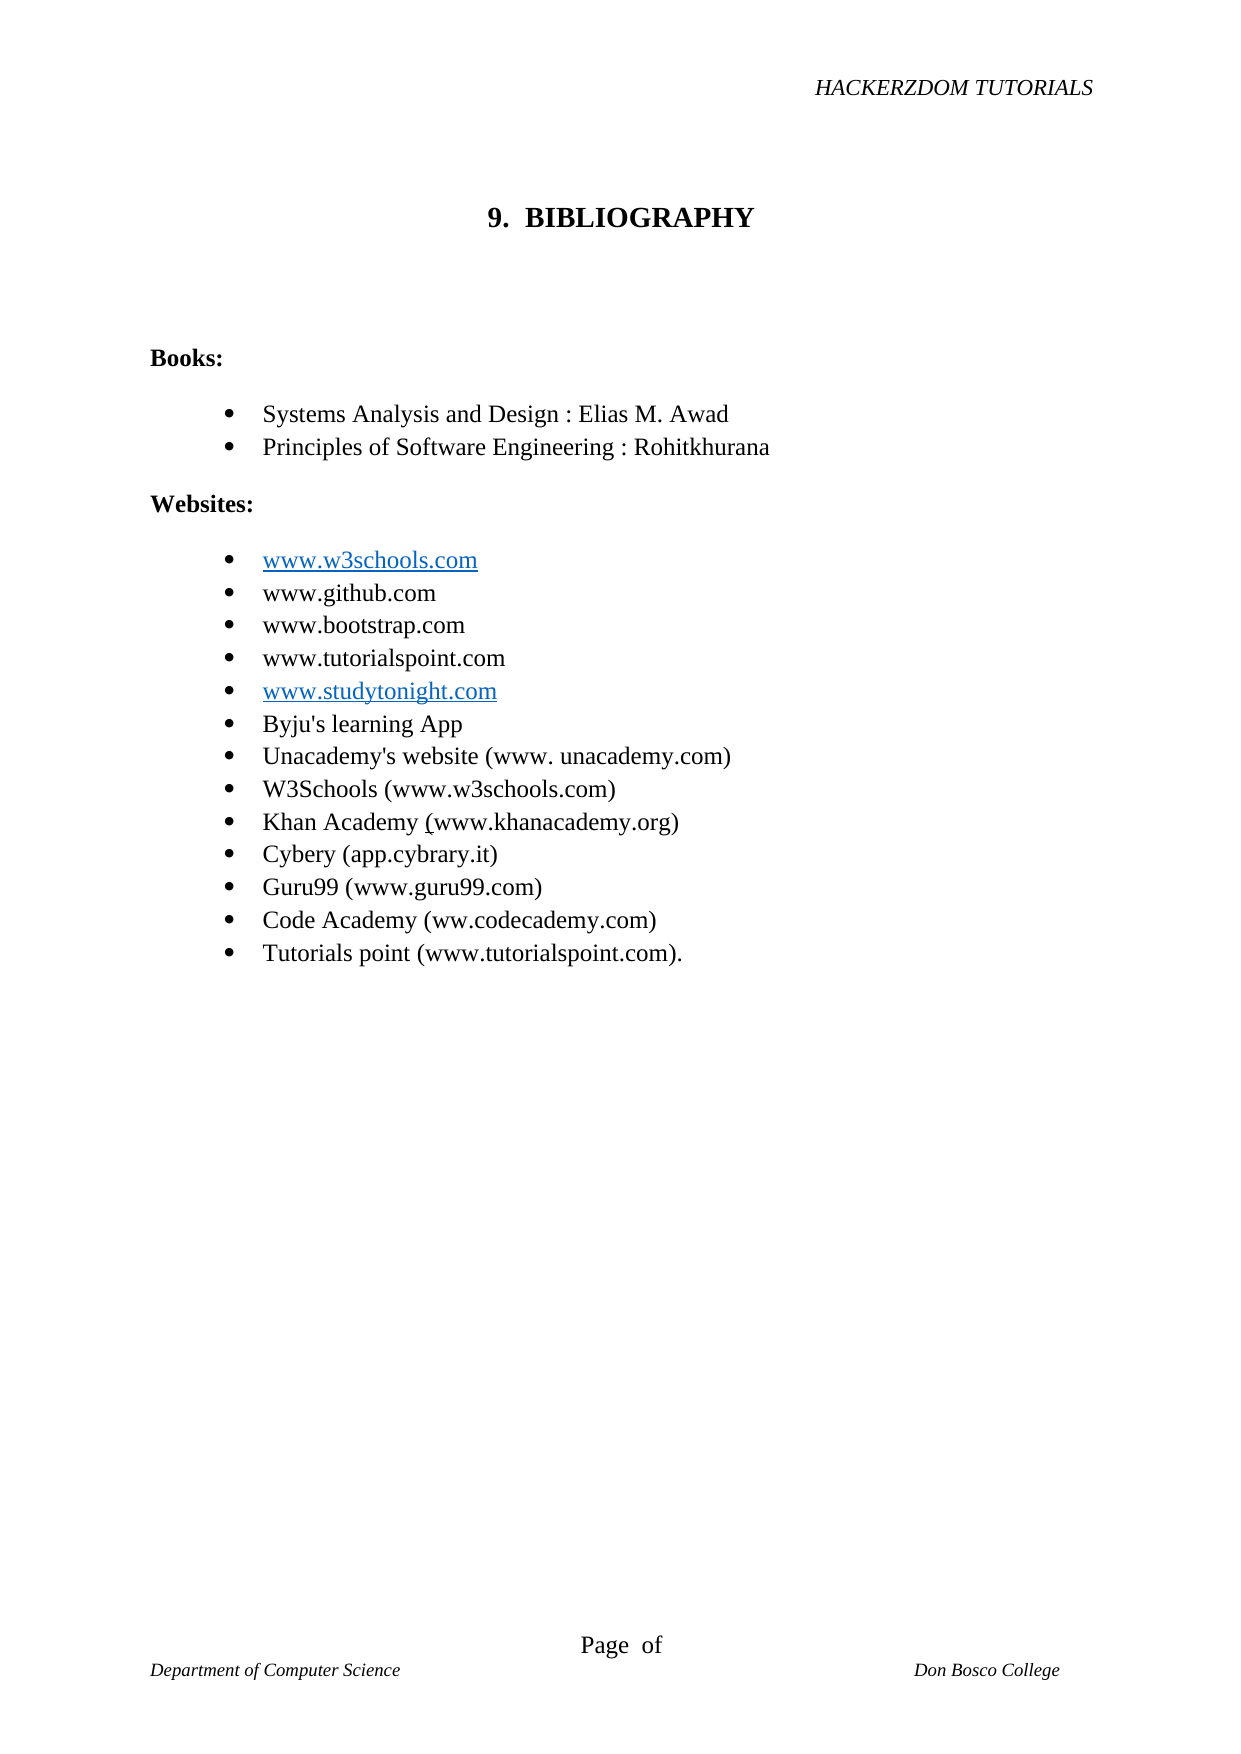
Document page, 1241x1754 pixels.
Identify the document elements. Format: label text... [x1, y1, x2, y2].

text Books: [150, 343, 1093, 372]
list Cybery (app.cybrary.it) [225, 839, 1093, 868]
list Khan Academy (www.khanacademy.org) [225, 807, 1093, 836]
list Guru99 (www.guru99.com) [225, 872, 1093, 901]
list Byju's learning App [225, 709, 1093, 737]
list www.bootstrap.com [225, 611, 1093, 639]
list Unacademy's website (www. unacademy.com) [225, 741, 1093, 770]
list www.github.com [225, 578, 1093, 607]
list W3Schools (www.w3schools.com) [225, 774, 1093, 803]
list Code Academy (ww.codecademy.com) [225, 905, 1093, 934]
list www.w3schools.com [225, 545, 1093, 574]
list Principles of Software Engineering : Rohitkhurana [225, 432, 1093, 461]
list Systems Analysis and Design : Elias M. Awad [225, 399, 1093, 428]
list www.studytonight.com [225, 676, 1093, 705]
text Websites: [150, 489, 1093, 518]
subtitle BIBLIOGRAPHY [150, 200, 1093, 233]
list Tutorials point (www.tutorialspoint.com). [225, 938, 1093, 966]
list www.tutorialspoint.com [225, 643, 1093, 672]
